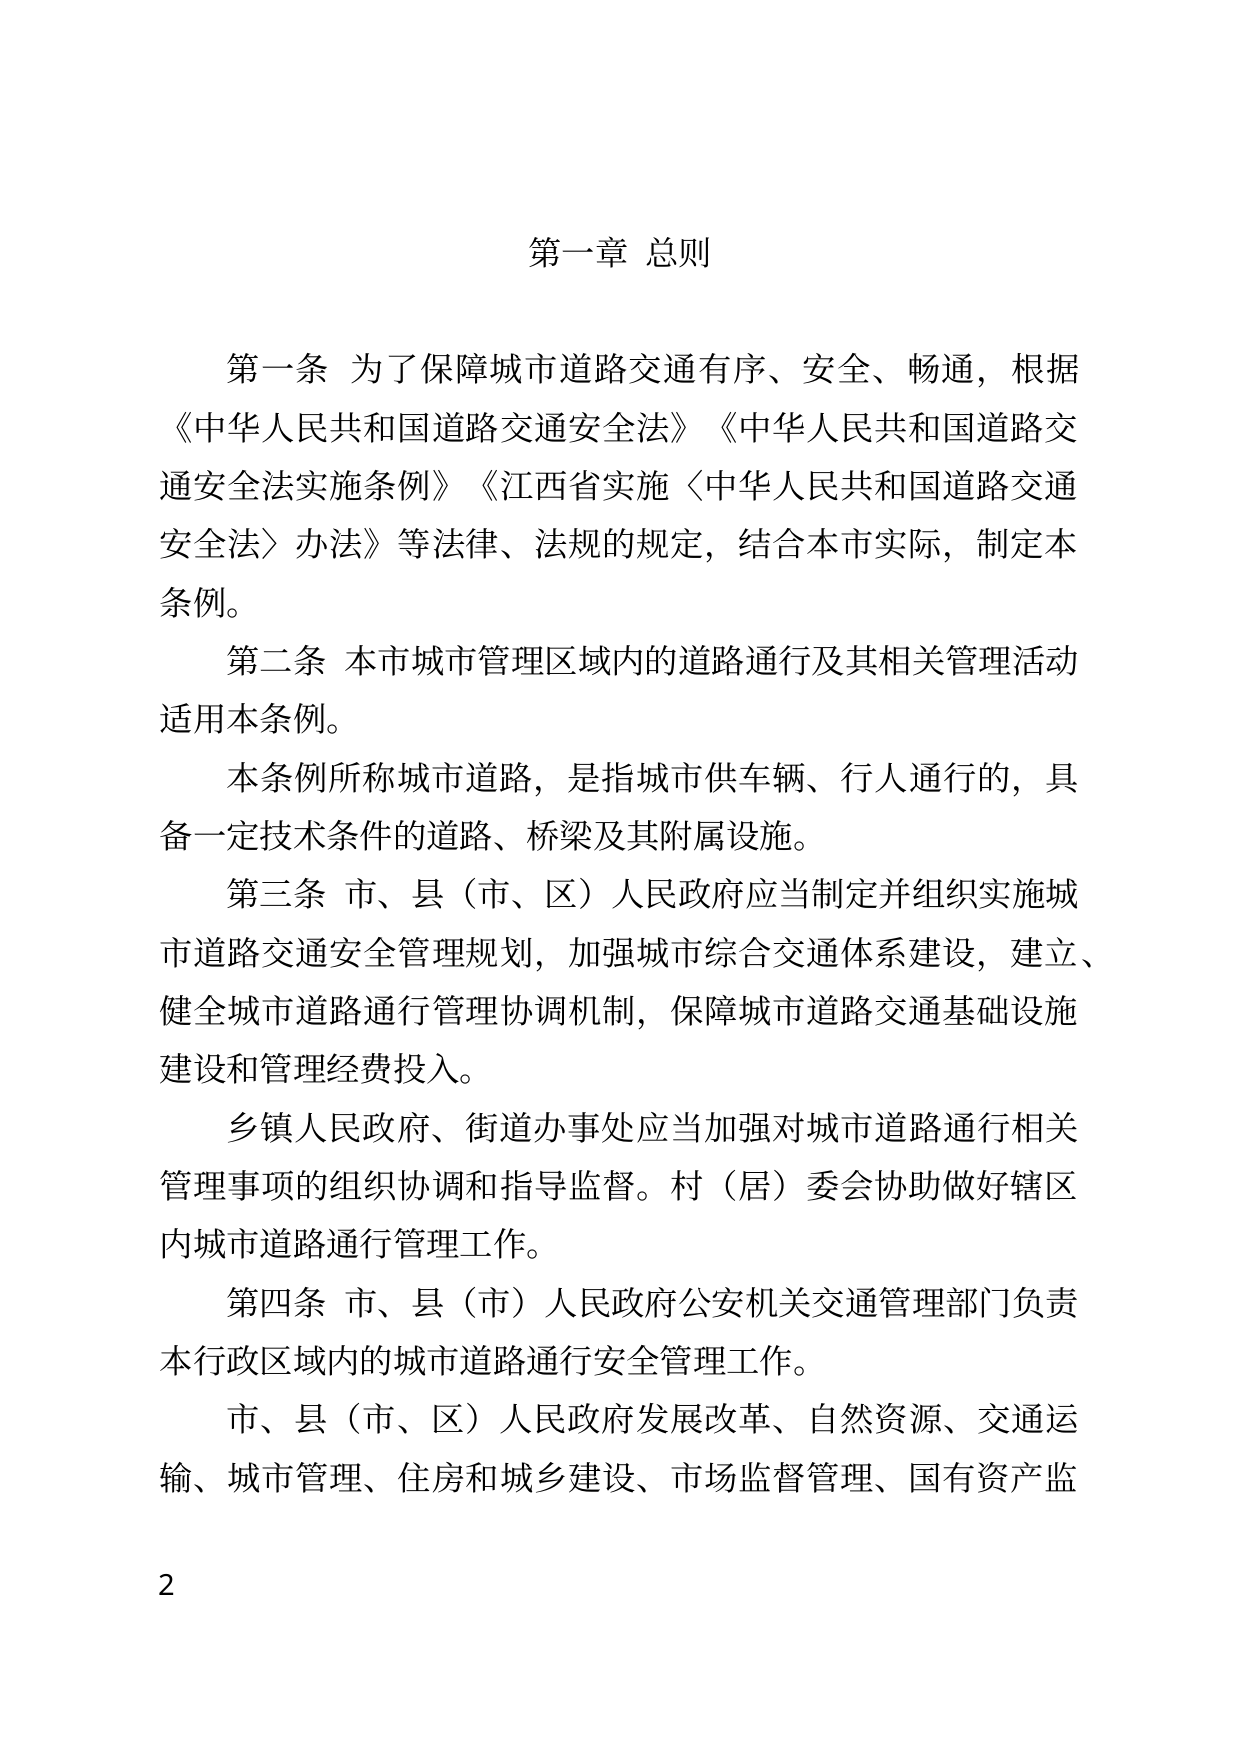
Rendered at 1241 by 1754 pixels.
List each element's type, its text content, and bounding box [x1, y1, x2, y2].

list 总则 [159, 218, 1081, 277]
text 第三条 市、县（市、区）人民政府应当制定并组织实施城市道路交通安全管理规划，加强城市综合交通体系建设，建立、健全城市道路通行管理协调机制，保障城市道路交通基础设施建设和管理经费投入。 [159, 860, 1081, 1093]
text 乡镇人民政府、街道办事处应当加强对城市道路通行相关管理事项的组织协调和指导监督。村（居）委会协助做好辖区内城市道路通行管理工作。 [159, 1093, 1081, 1268]
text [159, 1385, 1081, 1502]
text 第二条 本市城市管理区域内的道路通行及其相关管理活动适用本条例。 [159, 627, 1081, 743]
text 本条例所称城市道路，是指城市供车辆、行人通行的，具备一定技术条件的道路、桥梁及其附属设施。 [159, 743, 1081, 860]
text 第一条 为了保障城市道路交通有序、安全、畅通，根据《中华人民共和国道路交通安全法》《中华人民共和国道路交通安全法实施条例》《江西省实施〈中华人民共和国道路交通安全法〉办法》等法律、法规的规定，结合本市实际，制定本条例。 [159, 335, 1081, 627]
text 第四条 市、县（市）人民政府公安机关交通管理部门负责本行政区域内的城市道路通行安全管理工作。 [159, 1268, 1081, 1385]
